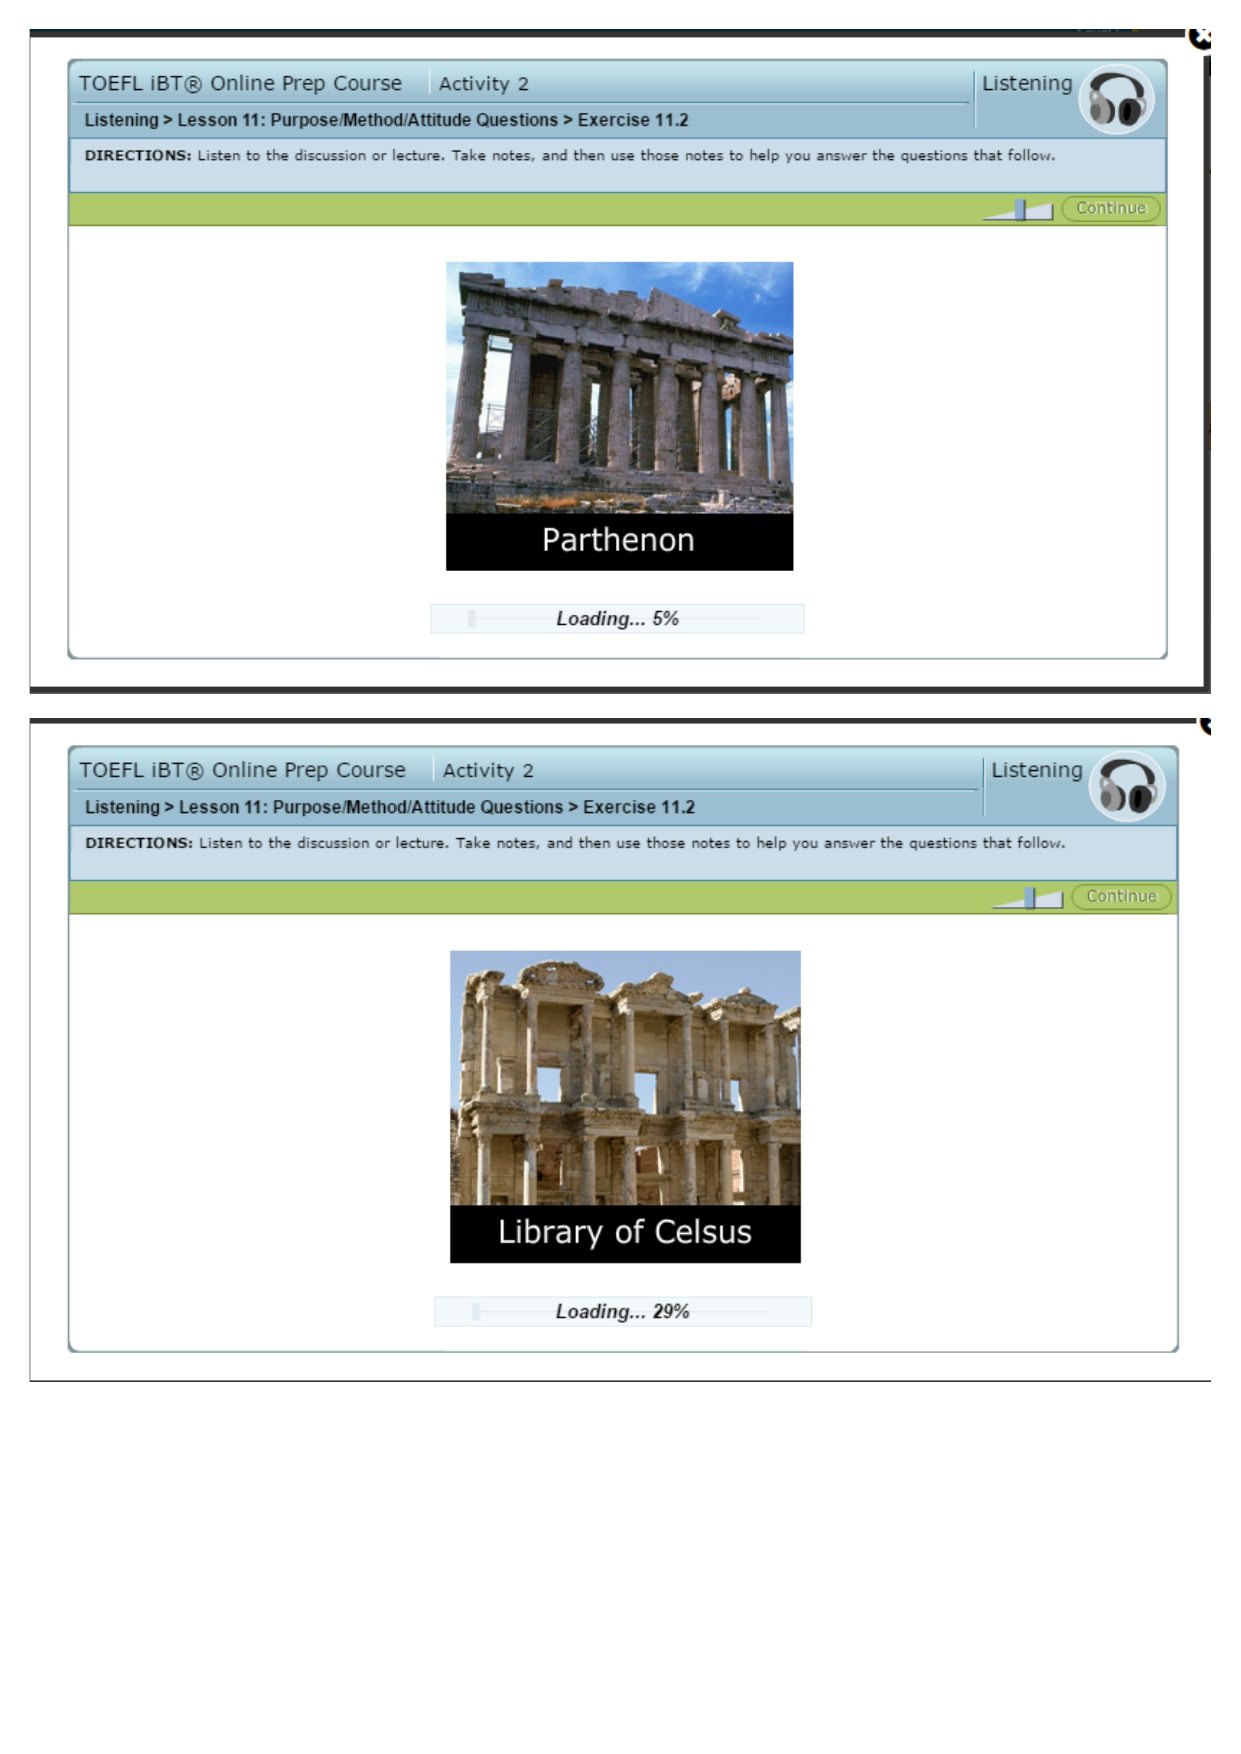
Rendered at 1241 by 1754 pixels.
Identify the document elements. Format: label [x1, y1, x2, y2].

picture [29, 29, 1211, 694]
picture [29, 718, 1211, 1382]
